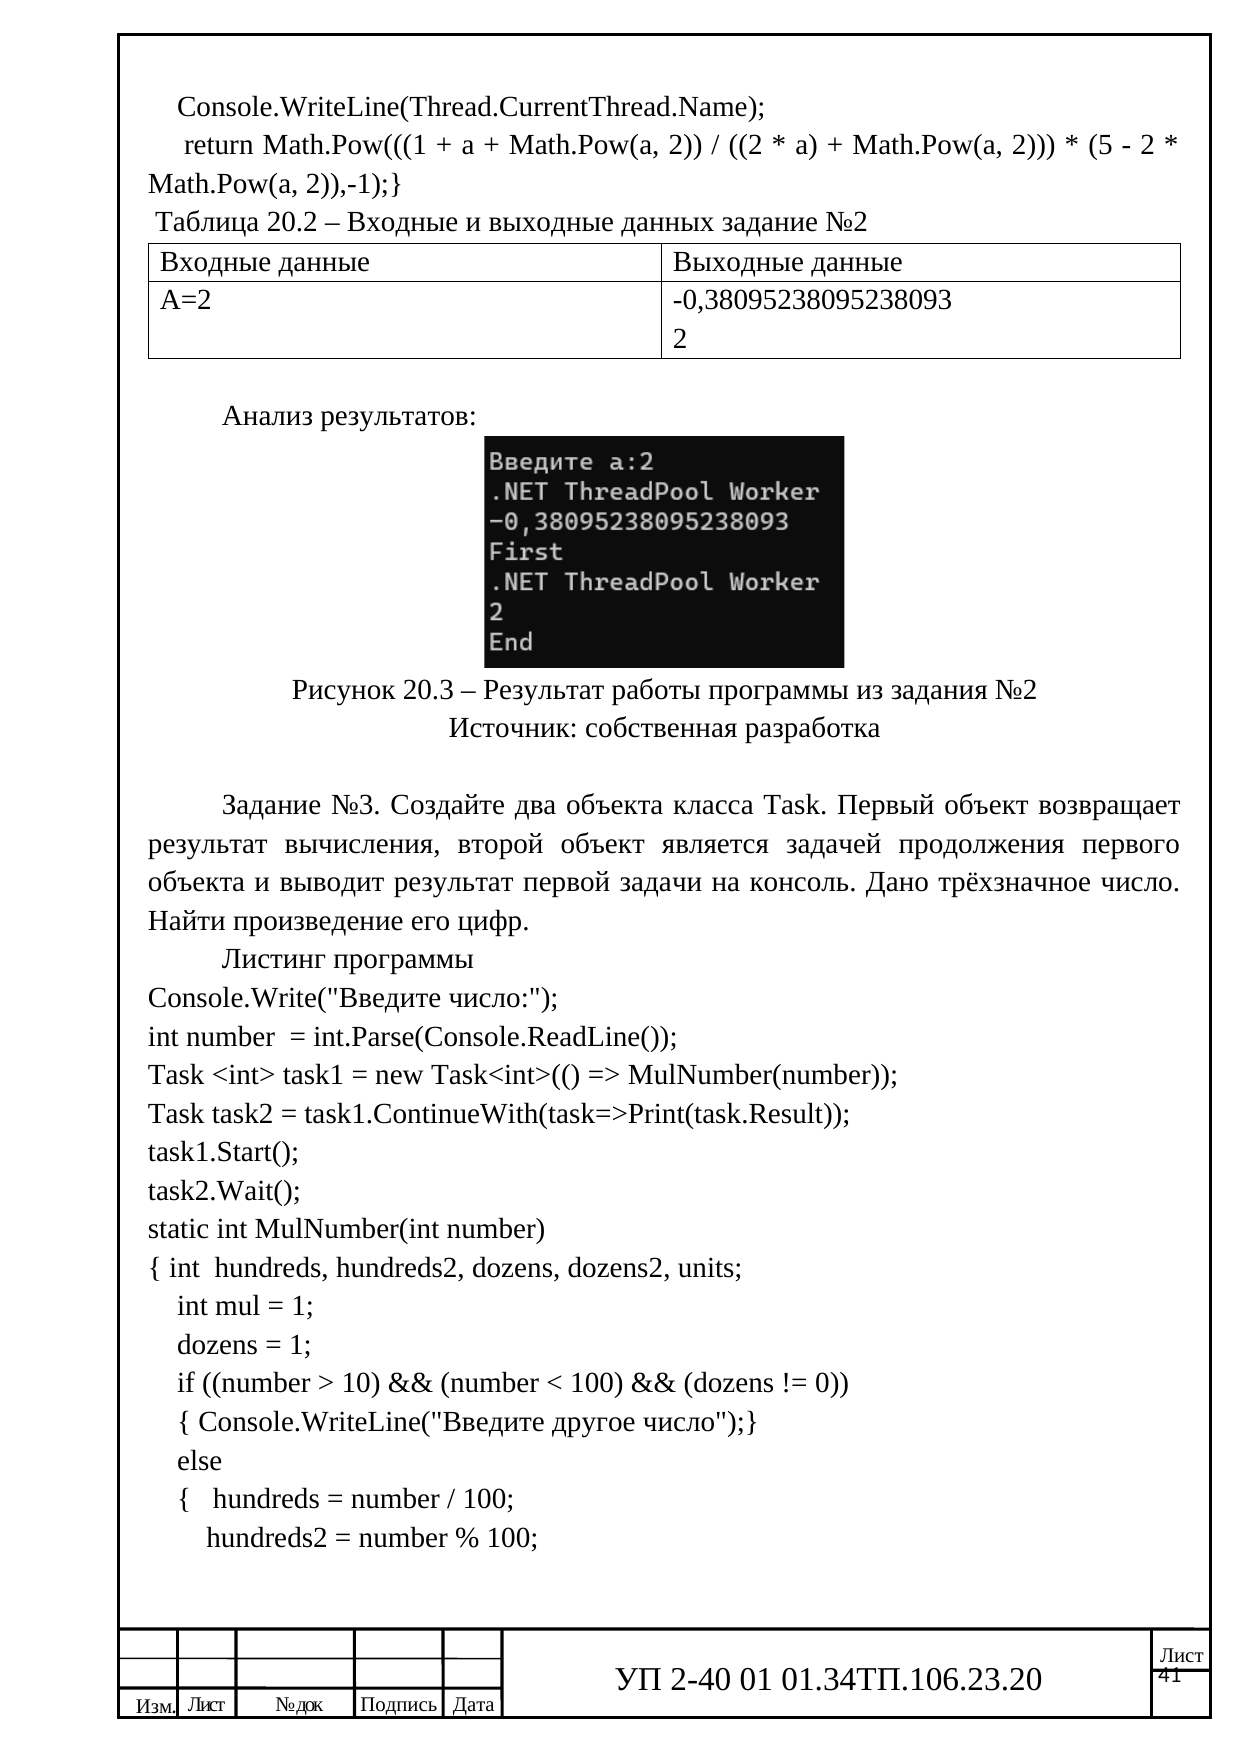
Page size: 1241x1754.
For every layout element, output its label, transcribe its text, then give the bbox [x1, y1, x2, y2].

text Task task2 = task1.ContinueWith(task=>Print(task.Result)); [148, 1096, 1181, 1129]
picture [484, 436, 845, 668]
text else [148, 1443, 1181, 1476]
text { Console.WriteLine("Введите другое число");} [148, 1404, 1181, 1438]
table_cell A=2 [149, 282, 661, 358]
table_cell -0,38095238095238093 2 [662, 282, 1180, 358]
text int number = int.Parse(Console.ReadLine()); [148, 1019, 1181, 1052]
text static int MulNumber(int number) [148, 1211, 1181, 1245]
text Задание №3. Создайте два объекта класса Task. Первый объект возвращает результат вычисления, второй объект является задачей продолжения первого объекта и выводит результат первой задачи на консоль. Дано трёхзначное число. Найти произведение его цифр. [148, 787, 1181, 937]
text Console.WriteLine(Thread.CurrentThread.Name); [148, 89, 1181, 122]
text Источник: собственная разработка [148, 710, 1181, 744]
table_header Выходные данные [662, 244, 1180, 281]
text task1.Start(); [148, 1134, 1181, 1168]
text dozens = 1; [148, 1327, 1181, 1361]
text task2.Wait(); [148, 1173, 1181, 1206]
text Task <int> task1 = new Task<int>(() => MulNumber(number)); [148, 1057, 1181, 1091]
text Листинг программы [148, 942, 1181, 975]
text int mul = 1; [148, 1288, 1181, 1322]
text { hundreds = number / 100; [148, 1481, 1181, 1515]
text { int hundreds, hundreds2, dozens, dozens2, units; [148, 1250, 1181, 1283]
text Таблица 20.2 – Входные и выходные данных задание №2 [148, 204, 1181, 238]
text Рисунок 20.3 – Результат работы программы из задания №2 [148, 672, 1181, 705]
table_header Входные данные [149, 244, 661, 281]
text Console.Write("Введите число:"); [148, 980, 1181, 1014]
text hundreds2 = number % 100; [148, 1520, 1181, 1553]
text Анализ результатов: [148, 398, 1181, 431]
text if ((number > 10) && (number < 100) && (dozens != 0)) [148, 1366, 1181, 1399]
text return Math.Pow(((1 + a + Math.Pow(a, 2)) / ((2 * a) + Math.Pow(a, 2))) * (5 - 2 * Math.Pow(a, 2)),-1);} [148, 127, 1181, 199]
